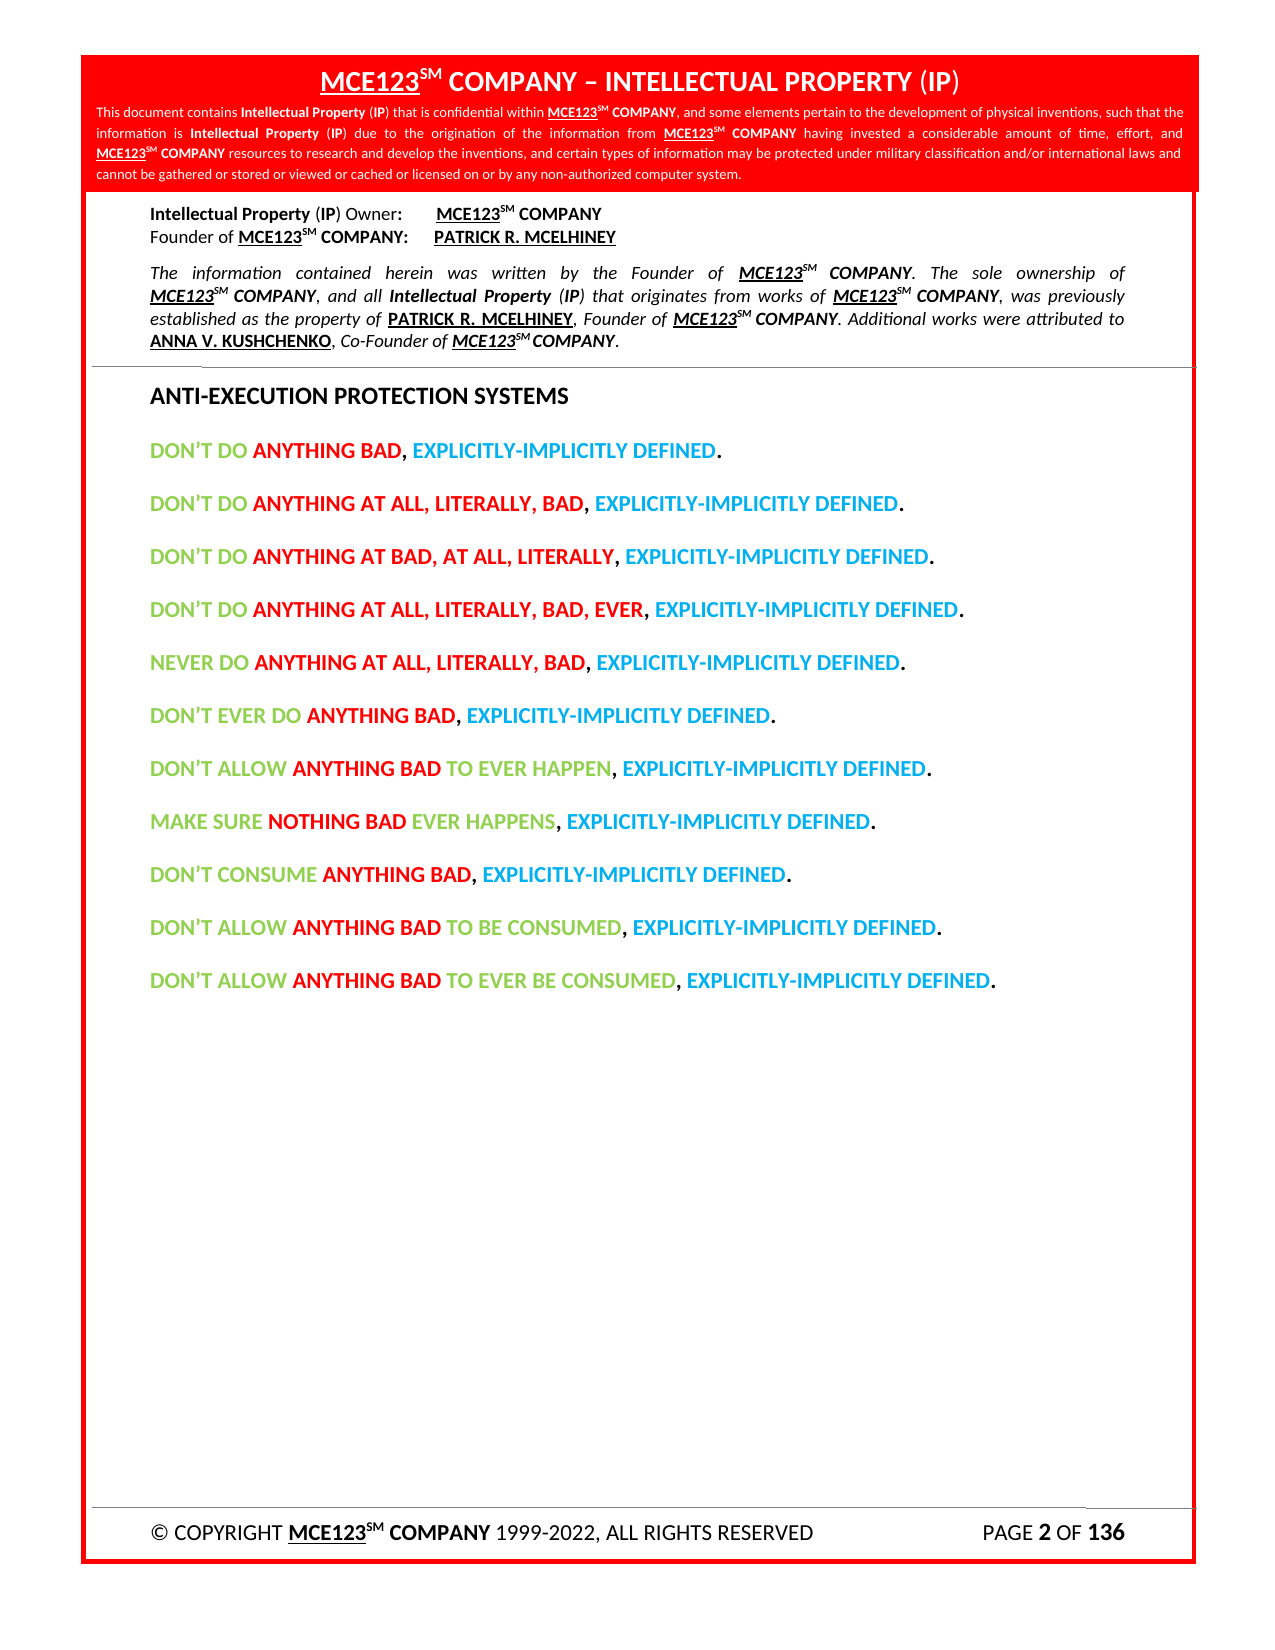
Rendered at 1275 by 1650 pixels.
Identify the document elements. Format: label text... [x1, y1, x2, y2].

text DON’T EVER DO ANYTHING BAD, EXPLICITLY-IMPLICITLY DEFINED. [150, 701, 1125, 729]
text DON’T DO ANYTHING AT ALL, LITERALLY, BAD, EXPLICITLY-IMPLICITLY DEFINED. [150, 489, 1125, 517]
text DON’T DO ANYTHING BAD, EXPLICITLY-IMPLICITLY DEFINED. [150, 436, 1125, 464]
text DON’T ALLOW ANYTHING BAD TO EVER HAPPEN, EXPLICITLY-IMPLICITLY DEFINED. [150, 754, 1125, 782]
text DON’T DO ANYTHING AT BAD, AT ALL, LITERALLY, EXPLICITLY-IMPLICITLY DEFINED. [150, 542, 1125, 570]
text DON’T ALLOW ANYTHING BAD TO EVER BE CONSUMED, EXPLICITLY-IMPLICITLY DEFINED. [150, 967, 1125, 994]
text DON’T ALLOW ANYTHING BAD TO BE CONSUMED, EXPLICITLY-IMPLICITLY DEFINED. [150, 913, 1125, 942]
text DON’T CONSUME ANYTHING BAD, EXPLICITLY-IMPLICITLY DEFINED. [150, 861, 1125, 888]
text DON’T DO ANYTHING AT ALL, LITERALLY, BAD, EVER, EXPLICITLY-IMPLICITLY DEFINED. [150, 595, 1125, 623]
text NEVER DO ANYTHING AT ALL, LITERALLY, BAD, EXPLICITLY-IMPLICITLY DEFINED. [150, 648, 1125, 676]
text ANTI-EXECUTION PROTECTION SYSTEMS [150, 381, 1125, 411]
text MAKE SURE NOTHING BAD EVER HAPPENS, EXPLICITLY-IMPLICITLY DEFINED. [150, 807, 1125, 836]
